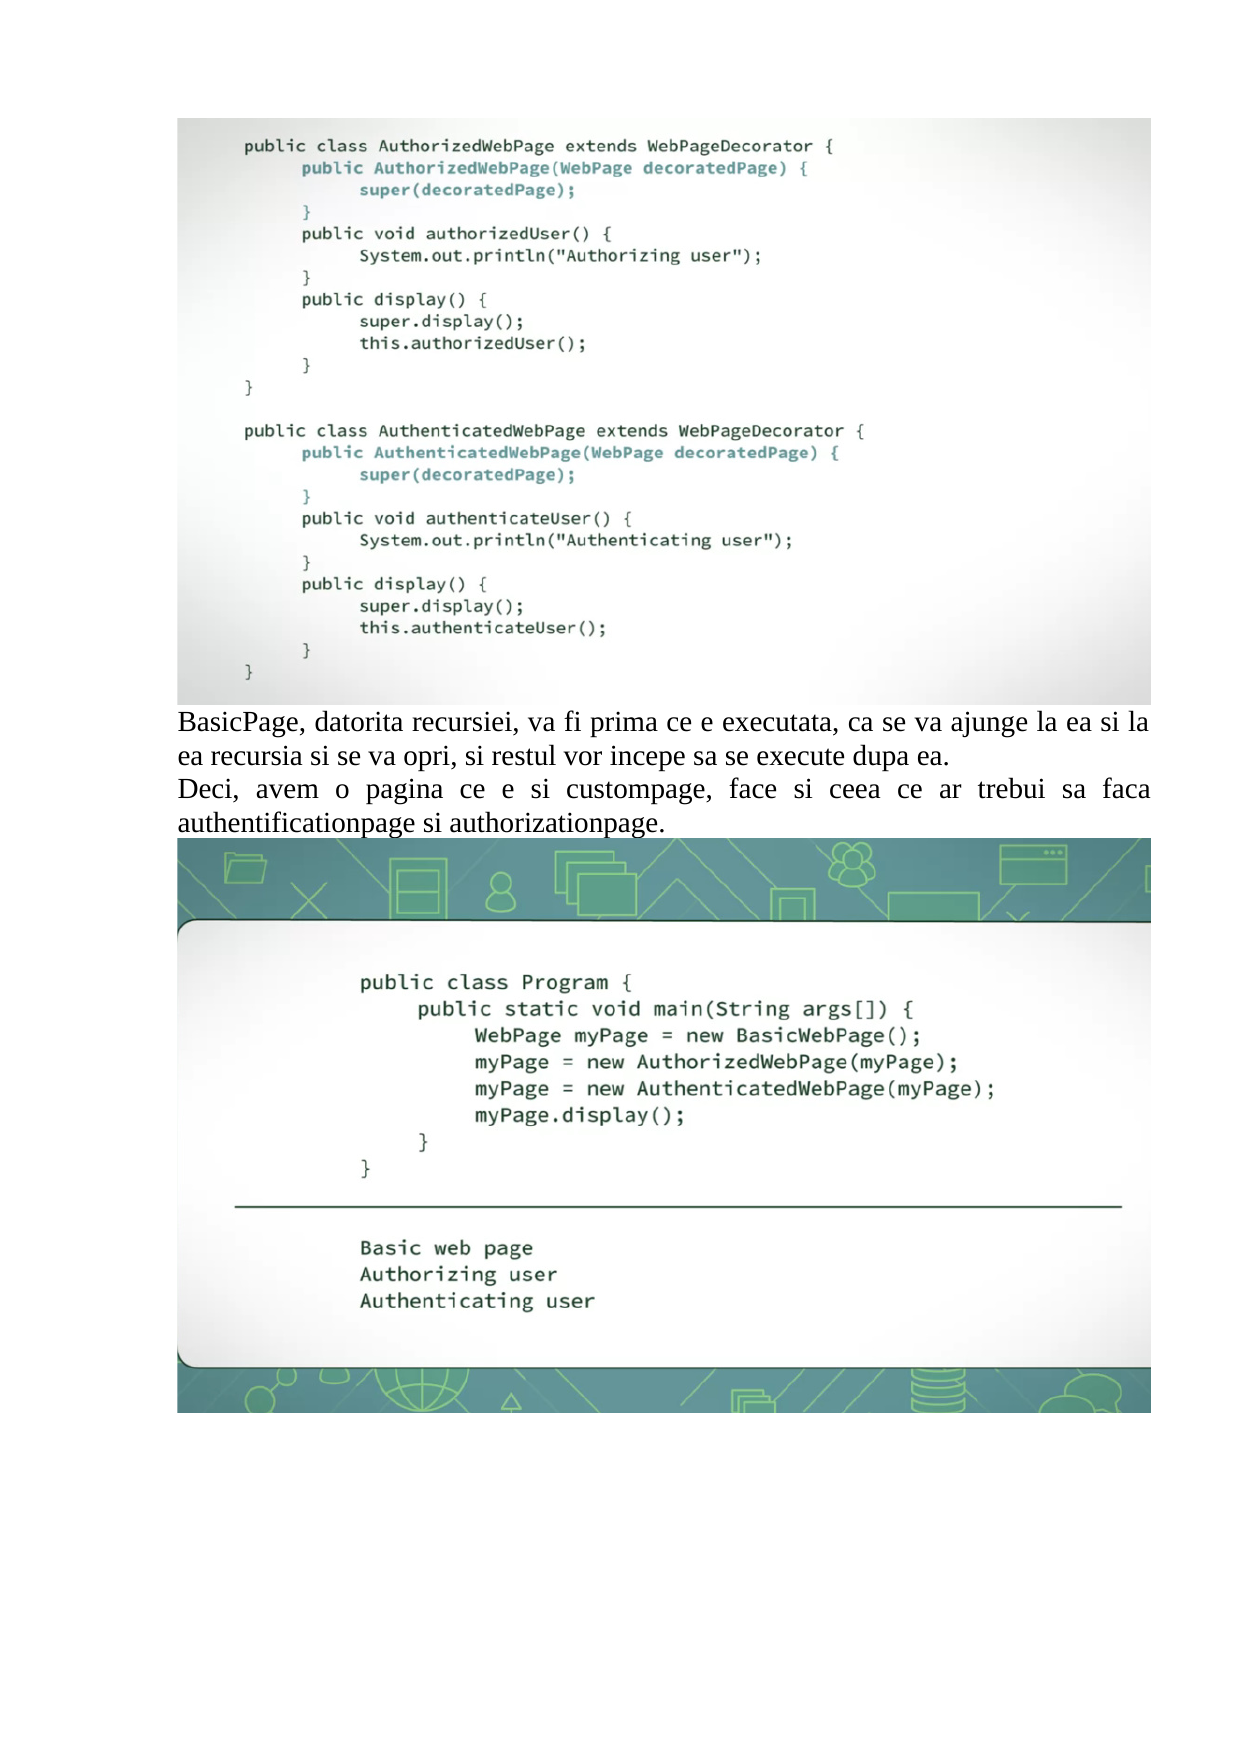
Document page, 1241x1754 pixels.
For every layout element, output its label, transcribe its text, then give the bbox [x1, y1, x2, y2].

text BasicPage, datorita recursiei, va fi prima ce e executata, ca se va ajunge la ea si la ea recursia si se va opri, si restul vor incepe sa se execute dupa ea. [177, 704, 1152, 771]
picture [177, 118, 1151, 705]
text Deci, avem o pagina ce e si custompage, face si ceea ce ar trebui sa faca authentificationpage si authorizationpage. [177, 771, 1152, 838]
picture [177, 838, 1151, 1413]
